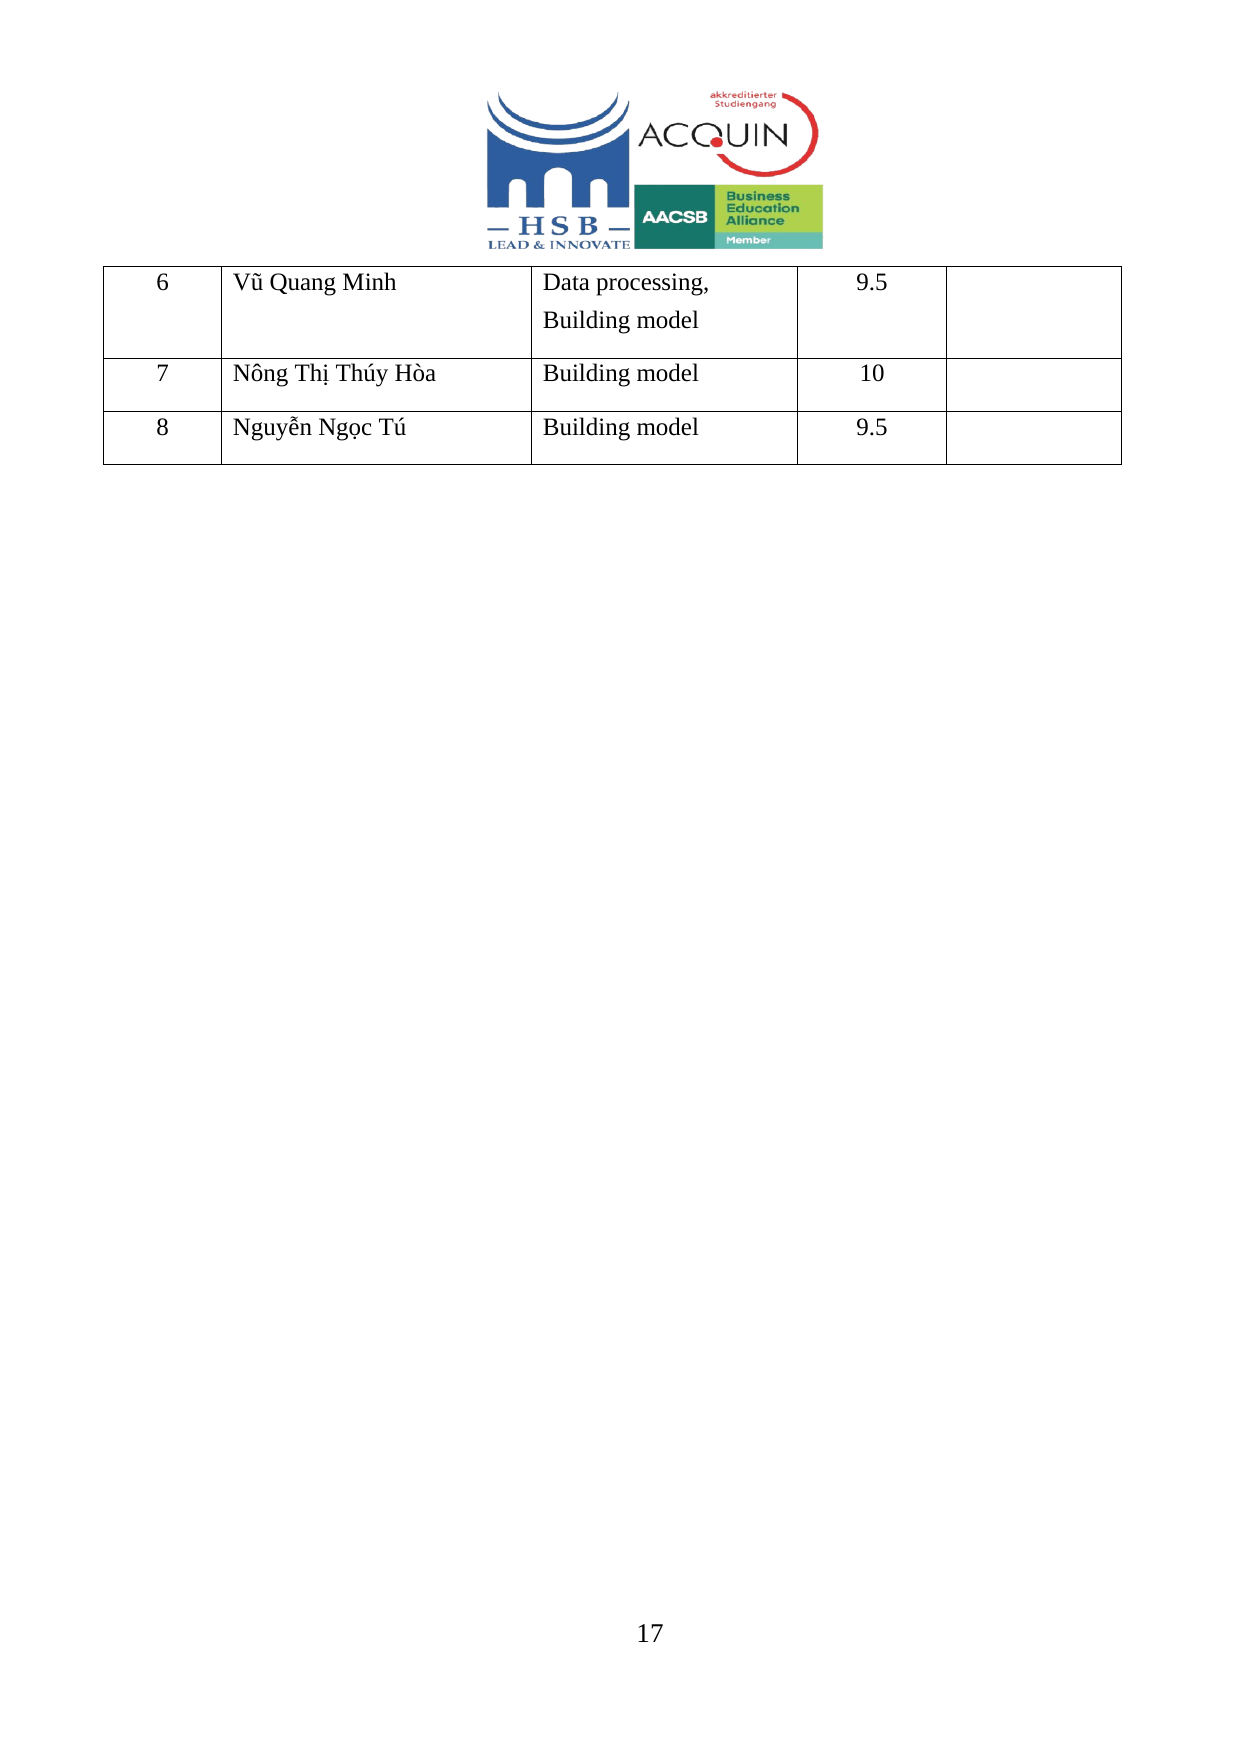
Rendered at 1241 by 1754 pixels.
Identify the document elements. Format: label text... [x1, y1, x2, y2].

table_cell Vũ Quang Minh [222, 267, 531, 357]
table_cell [947, 267, 1121, 357]
table_cell 6 [104, 267, 221, 357]
table_cell 8 [104, 412, 221, 464]
table_cell Building model [532, 412, 797, 464]
picture [433, 75, 867, 266]
table_cell 7 [104, 359, 221, 411]
table_cell [947, 359, 1121, 411]
table_cell Building model [532, 359, 797, 411]
table_cell 9.5 [798, 267, 946, 357]
table_cell 10 [798, 359, 946, 411]
table_cell [947, 412, 1121, 464]
table_cell Nguyễn Ngọc Tú [222, 412, 531, 464]
table_cell 9.5 [798, 412, 946, 464]
table_cell Nông Thị Thúy Hòa [222, 359, 531, 411]
table_cell Data processing, Building model [532, 267, 797, 357]
